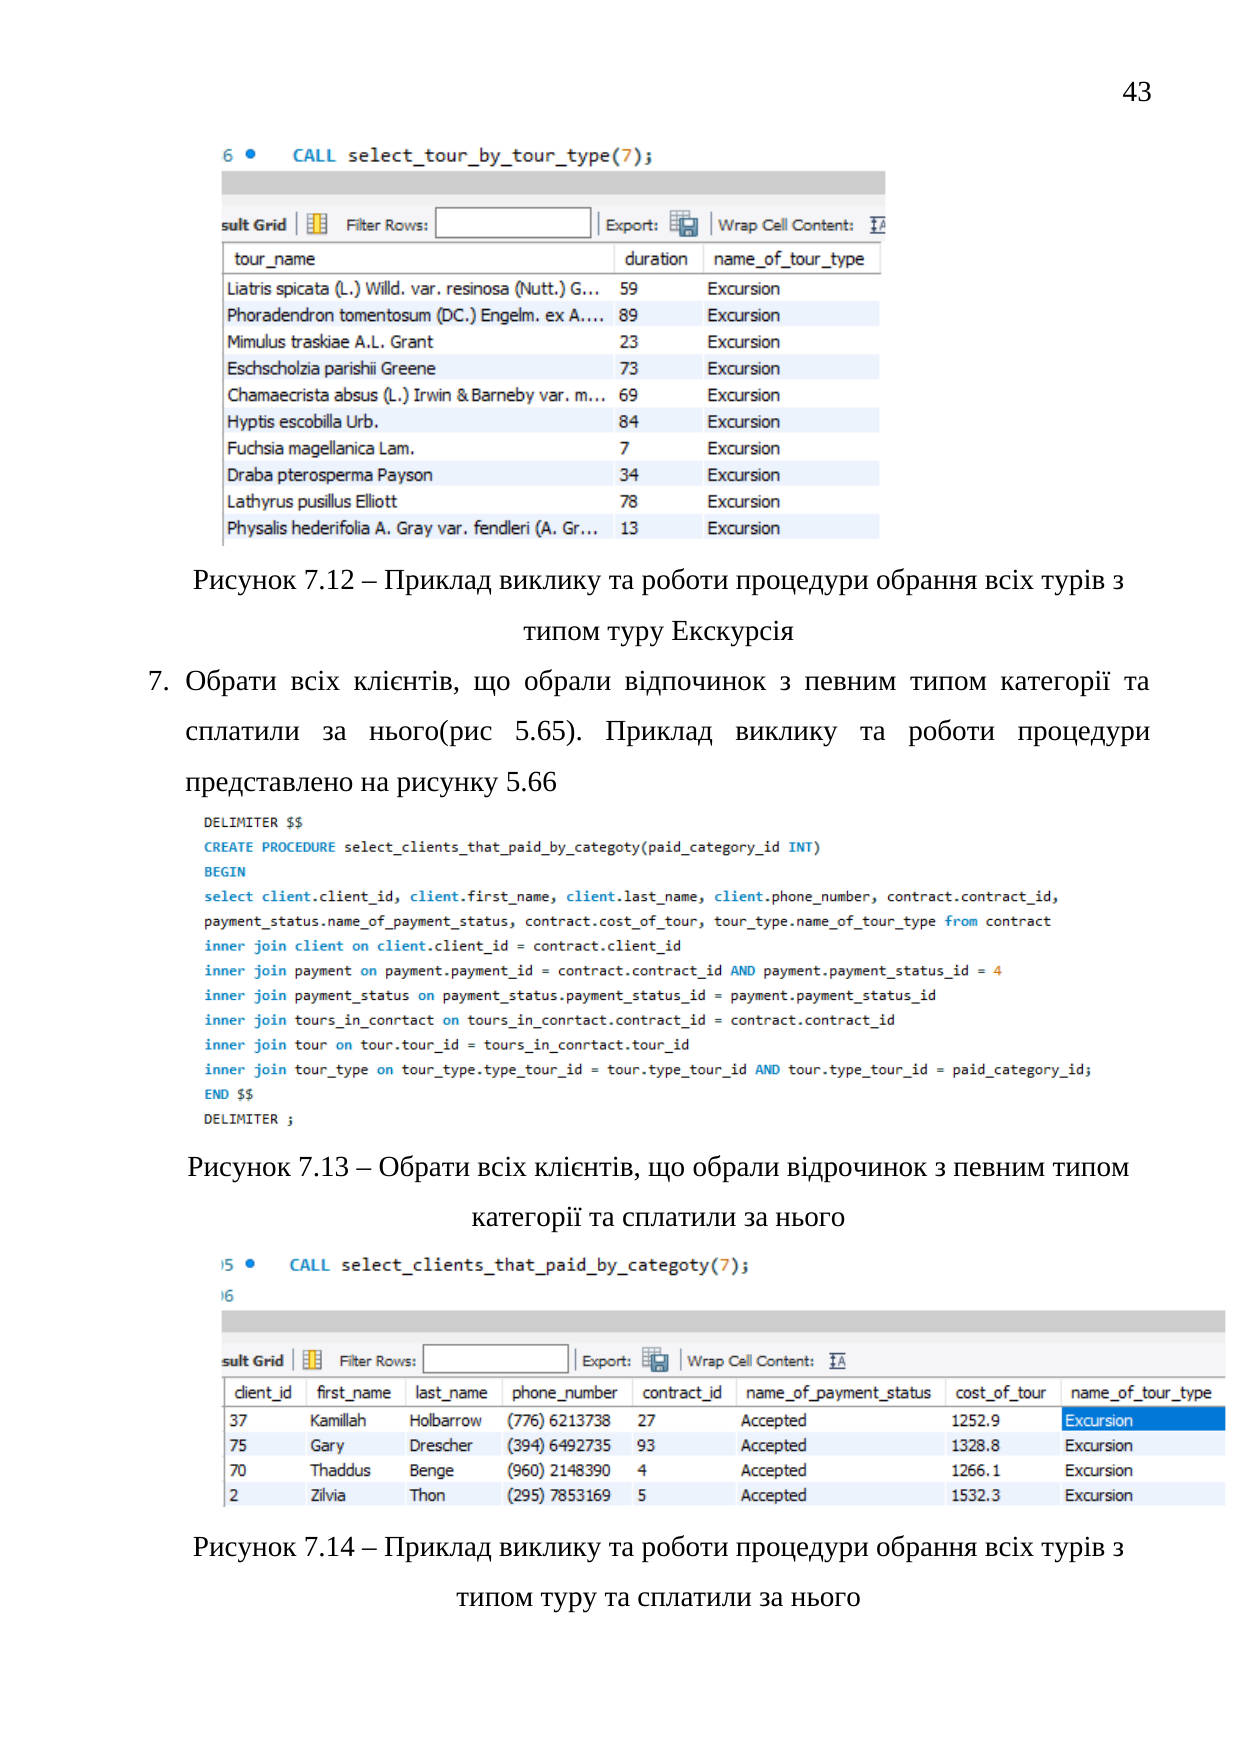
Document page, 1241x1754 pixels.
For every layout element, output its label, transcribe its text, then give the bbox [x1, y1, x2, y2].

picture [221, 141, 886, 546]
picture [203, 813, 1096, 1132]
text Обрати всіх клієнтів, що обрали відрочинок з певним типом категорії та сплатили за нього [165, 1149, 1152, 1233]
list Обрати всіх клієнтів, що обрали відпочинок з певним типом категорії та сплатили за нього(рис 5.65). Приклад виклику та роботи процедури представлено на рисунку 5.66 [148, 663, 1152, 797]
text Приклад виклику та роботи процедури обрання всіх турів з типом туру та сплатили за нього [165, 1529, 1152, 1613]
picture [221, 1249, 1226, 1513]
text Приклад виклику та роботи процедури обрання всіх турів з типом туру Екскурсія [165, 562, 1152, 646]
